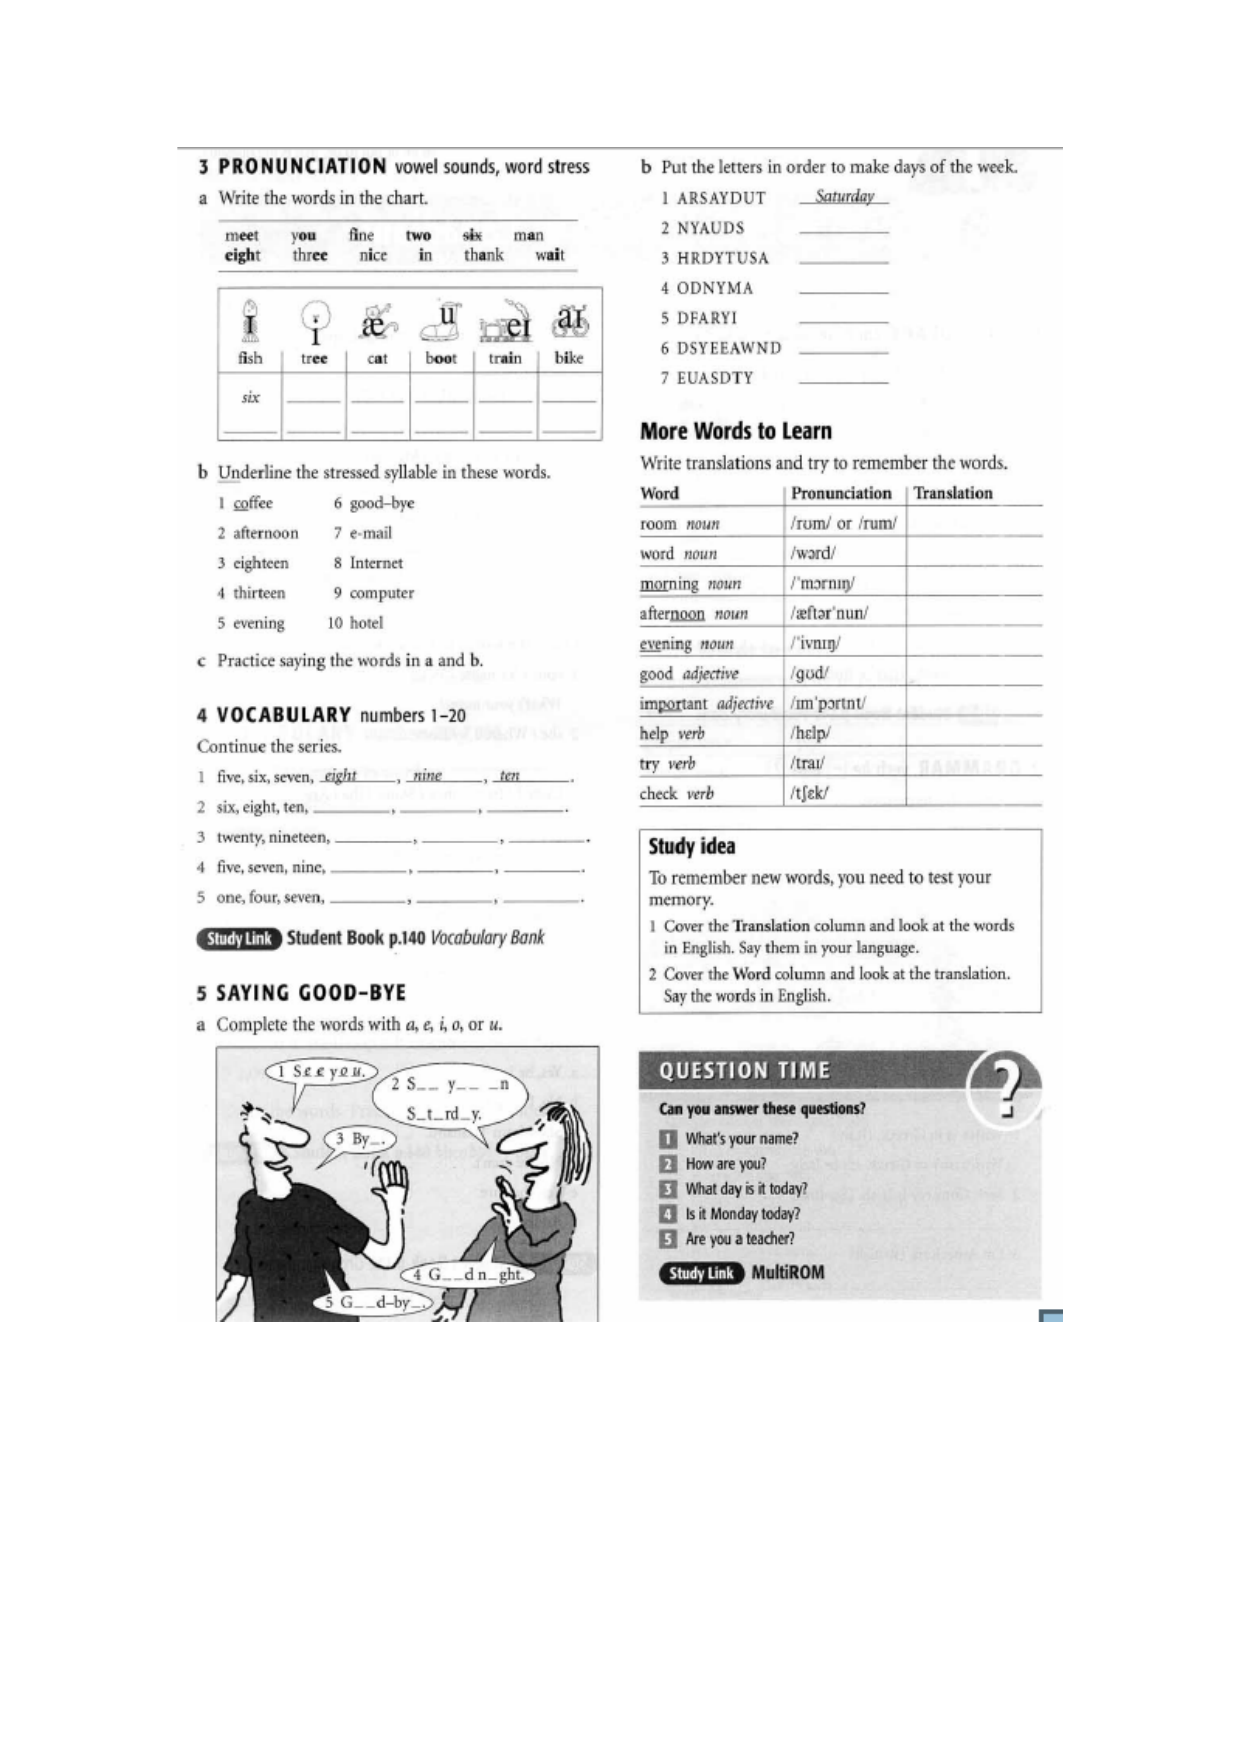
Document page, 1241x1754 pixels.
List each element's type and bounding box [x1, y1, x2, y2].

picture [177, 147, 1063, 1322]
